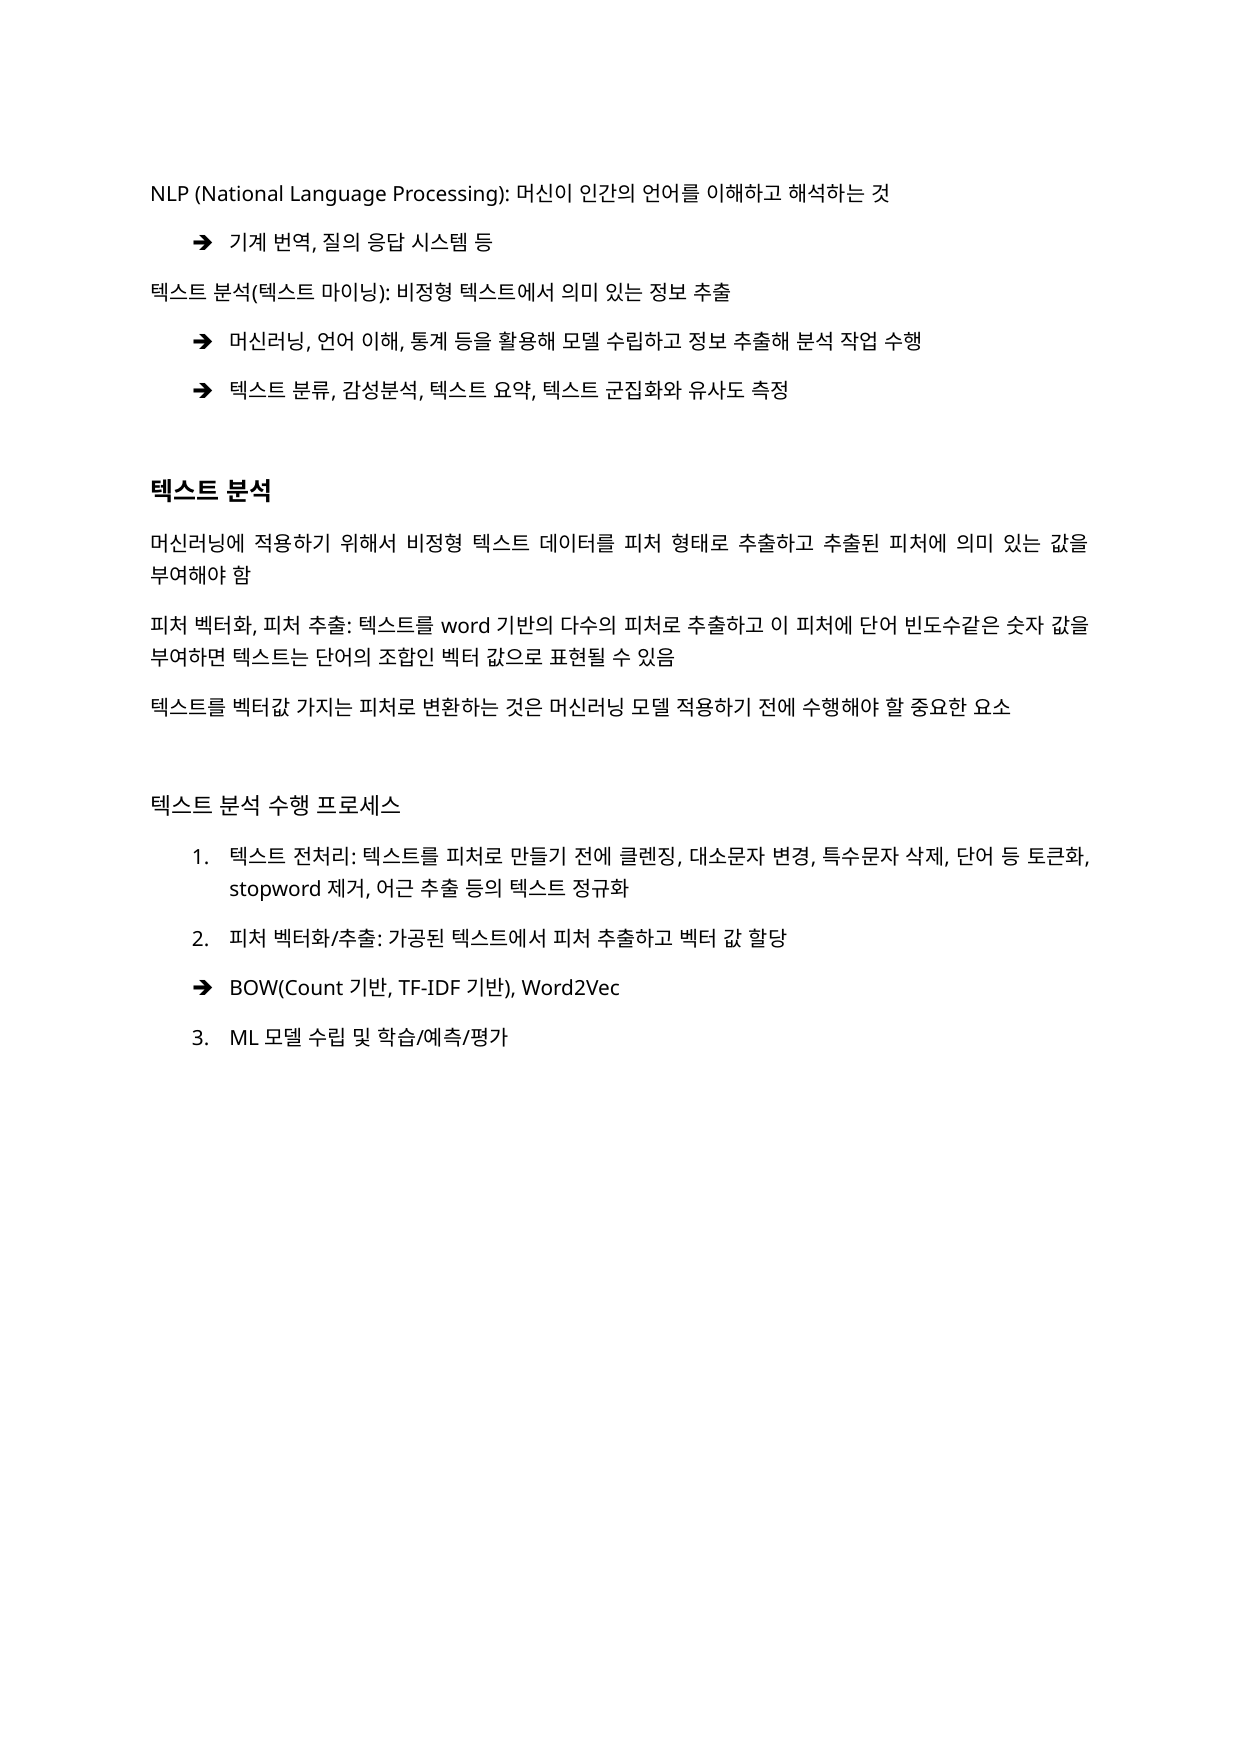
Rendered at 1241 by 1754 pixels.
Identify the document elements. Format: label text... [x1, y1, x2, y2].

text 텍스트를 벡터값 가지는 피처로 변환하는 것은 머신러닝 모델 적용하기 전에 수행해야 할 중요한 요소 [150, 691, 1090, 721]
text 텍스트 분석(텍스트 마이닝): 비정형 텍스트에서 의미 있는 정보 추출 [150, 276, 1090, 306]
text NLP (National Language Processing): 머신이 인간의 언어를 이해하고 해석하는 것 [150, 177, 1090, 207]
text 피처 벡터화, 피처 추출: 텍스트를 word 기반의 다수의 피처로 추출하고 이 피처에 단어 빈도수같은 숫자 값을 부여하면 텍스트는 단어의 조합인 벡터 값으로 표현될 수 있음 [150, 609, 1090, 672]
list BOW(Count 기반, TF-IDF 기반), Word2Vec [192, 971, 1090, 1002]
list 머신러닝, 언어 이해, 통계 등을 활용해 모델 수립하고 정보 추출해 분석 작업 수행 [192, 325, 1090, 356]
list ML 모델 수립 및 학습/예측/평가 [192, 1021, 1090, 1051]
list 기계 번역, 질의 응답 시스템 등 [192, 227, 1090, 257]
list 텍스트 분류, 감성분석, 텍스트 요약, 텍스트 군집화와 유사도 측정 [192, 375, 1090, 405]
text 텍스트 분석 [150, 471, 1090, 508]
text 텍스트 분석 수행 프로세스 [150, 787, 1090, 821]
text 머신러닝에 적용하기 위해서 비정형 텍스트 데이터를 피처 형태로 추출하고 추출된 피처에 의미 있는 값을 부여해야 함 [150, 527, 1090, 590]
list 피처 벡터화/추출: 가공된 텍스트에서 피처 추출하고 벡터 값 할당 [192, 922, 1090, 952]
list 텍스트 전처리: 텍스트를 피처로 만들기 전에 클렌징, 대소문자 변경, 특수문자 삭제, 단어 등 토큰화, stopword 제거, 어근 추출 등의 텍스트 정규화 [192, 840, 1090, 903]
